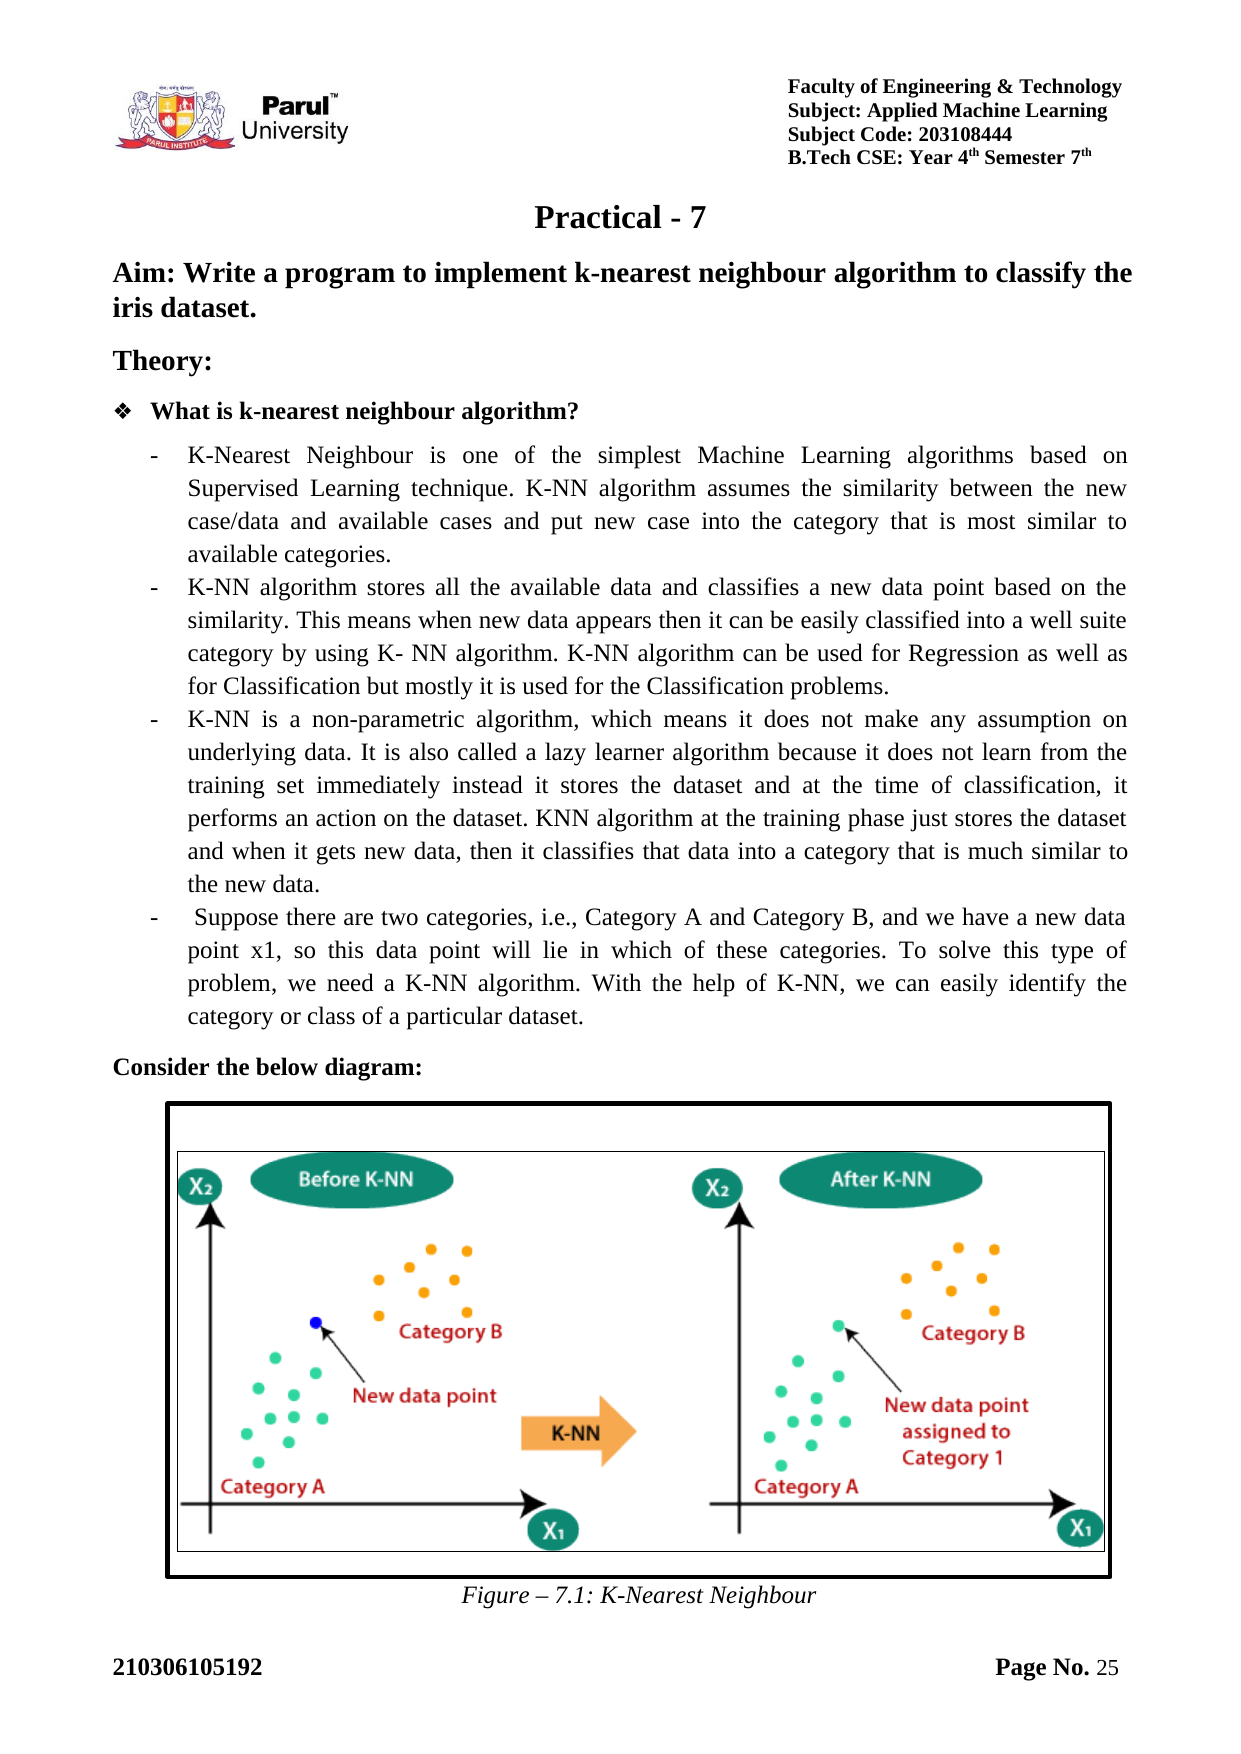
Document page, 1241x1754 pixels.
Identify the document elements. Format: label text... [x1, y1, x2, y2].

list Suppose there are two categories, i.e., Category A and Category B, and we have a new data point x1, so this data point will lie in which of these categories. To solve this type of problem, we need a K-NN algorithm. With the help of K-NN, we can easily identify the category or class of a particular dataset. [150, 902, 1128, 1030]
picture [1097, 1152, 1104, 1551]
subtitle Aim: Write a program to implement k-nearest neighbour algorithm to classify the iris dataset. [112, 255, 1142, 324]
text Theory: [112, 343, 1142, 377]
list K-NN algorithm stores all the available data and classifies a new data point based on the similarity. This means when new data appears then it can be easily classified into a well suite category by using K- NN algorithm. K-NN algorithm can be used for Regression as well as for Classification but mostly it is used for the Classification problems. [150, 572, 1128, 700]
list K-Nearest Neighbour is one of the simplest Machine Learning algorithms based on Supervised Learning technique. K-NN algorithm assumes the similarity between the new case/data and available cases and put new case into the category that is most similar to available categories. [150, 440, 1128, 568]
list K-NN is a non-parametric algorithm, which means it does not make any assumption on underlying data. It is also called a lazy learner algorithm because it does not learn from the training set immediately instead it stores the dataset and at the time of classification, it performs an action on the dataset. KNN algorithm at the training phase just stores the dataset and when it gets new data, then it classifies that data into a category that is much similar to the new data. [150, 704, 1128, 898]
subtitle Practical - 7 [361, 197, 879, 236]
subtitle Consider the below diagram: [112, 1052, 1142, 1080]
subtitle What is k-nearest neighbour algorithm? [112, 395, 1142, 426]
text Figure – 7.1: K-Nearest Neighbour [180, 1098, 1097, 1609]
picture [112, 84, 349, 151]
